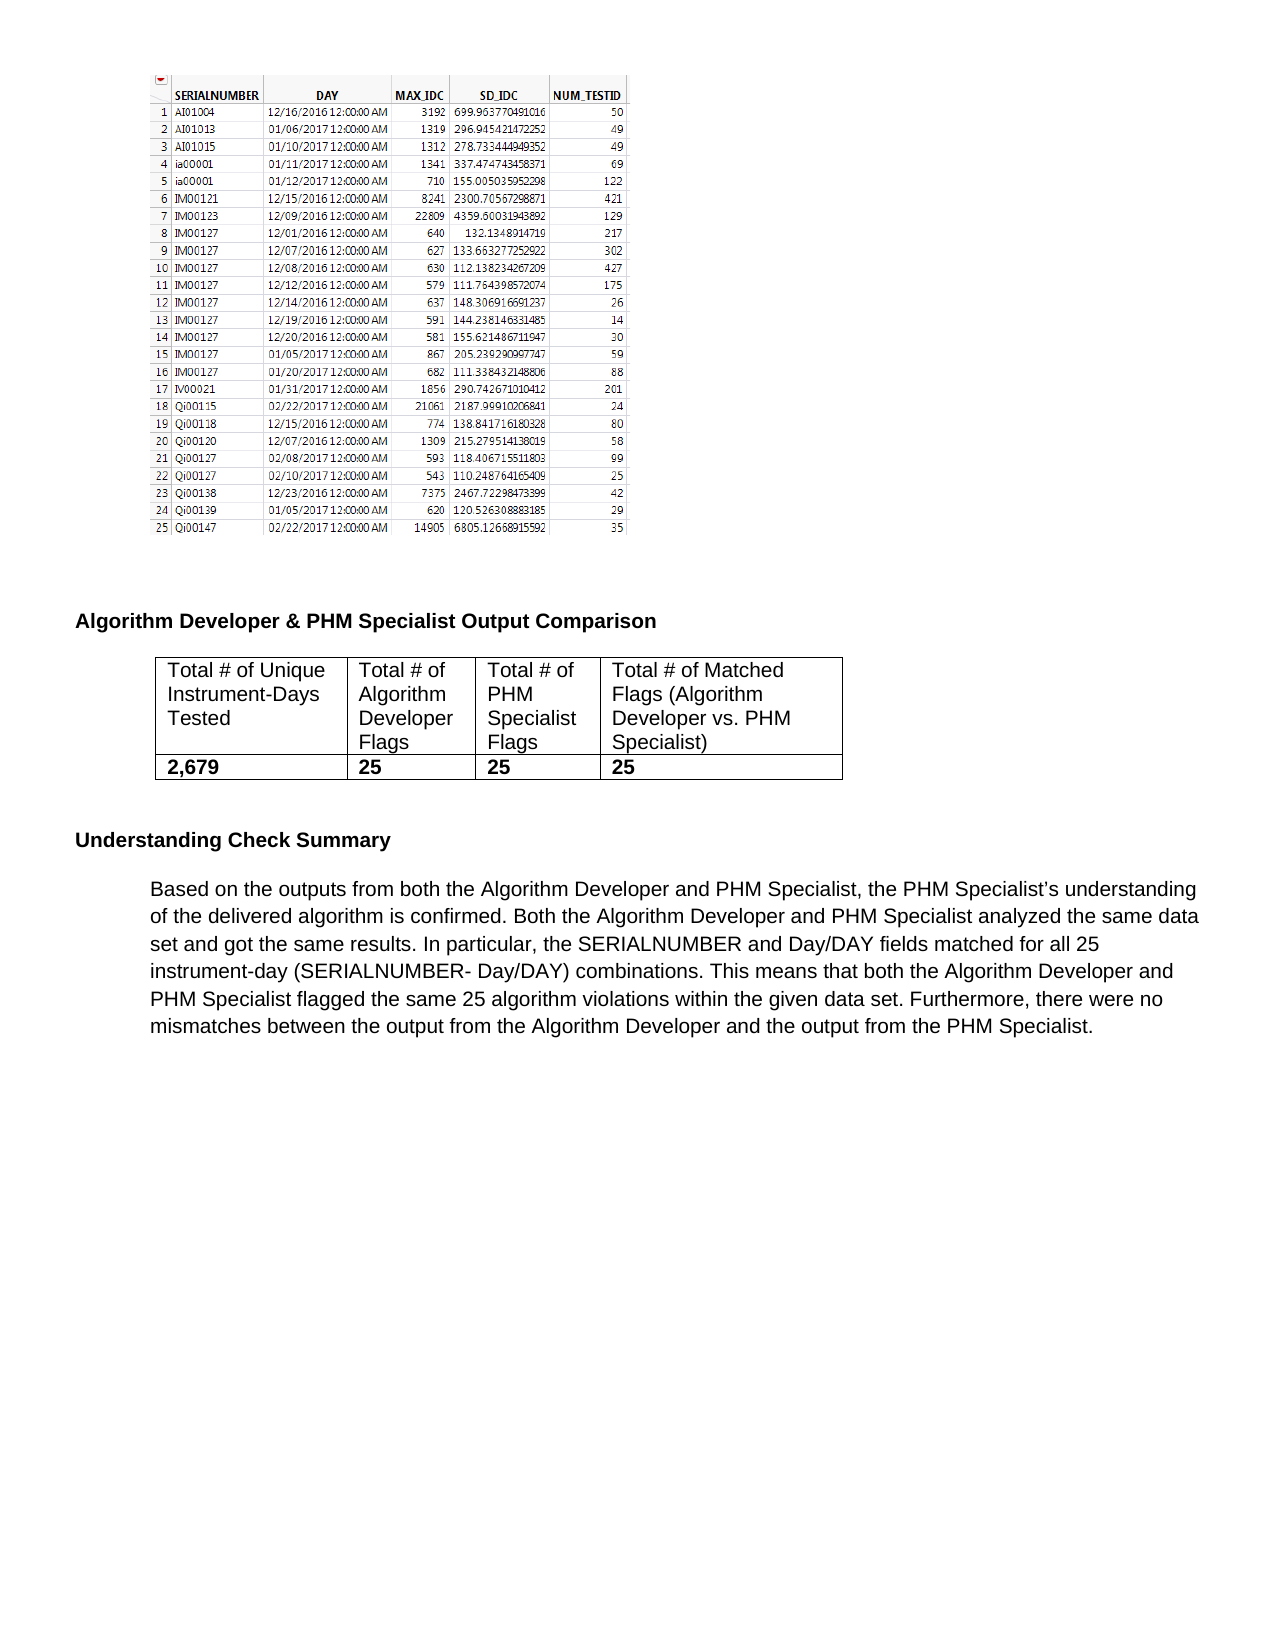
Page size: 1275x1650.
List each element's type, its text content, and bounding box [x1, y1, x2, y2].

table_header Total # of Matched Flags (Algorithm Developer vs. PHM Specialist) [601, 658, 842, 754]
table_cell 25 [476, 755, 600, 779]
table_header Total # of Algorithm Developer Flags [348, 658, 475, 754]
table_cell 25 [601, 755, 842, 779]
text Algorithm Developer & PHM Specialist Output Comparison [75, 608, 1200, 632]
text Understanding Check Summary [75, 828, 1200, 852]
table_header Total # of Unique Instrument-Days Tested [156, 658, 347, 754]
table_cell 2,679 [156, 755, 347, 779]
text Based on the outputs from both the Algorithm Developer and PHM Specialist, the PHM Specialist’s understanding of the delivered algorithm is confirmed. Both the Algorithm Developer and PHM Specialist analyzed the same data set and got the same results. In particular, the SERIALNUMBER and Day/DAY fields matched for all 25 instrument-day (SERIALNUMBER- Day/DAY) combinations. This means that both the Algorithm Developer and PHM Specialist flagged the same 25 algorithm violations within the given data set. Furthermore, there were no mismatches between the output from the Algorithm Developer and the output from the PHM Specialist. [150, 876, 1200, 1038]
picture [150, 75, 630, 535]
table_header Total # of PHM Specialist Flags [476, 658, 600, 754]
table_cell 25 [348, 755, 475, 779]
